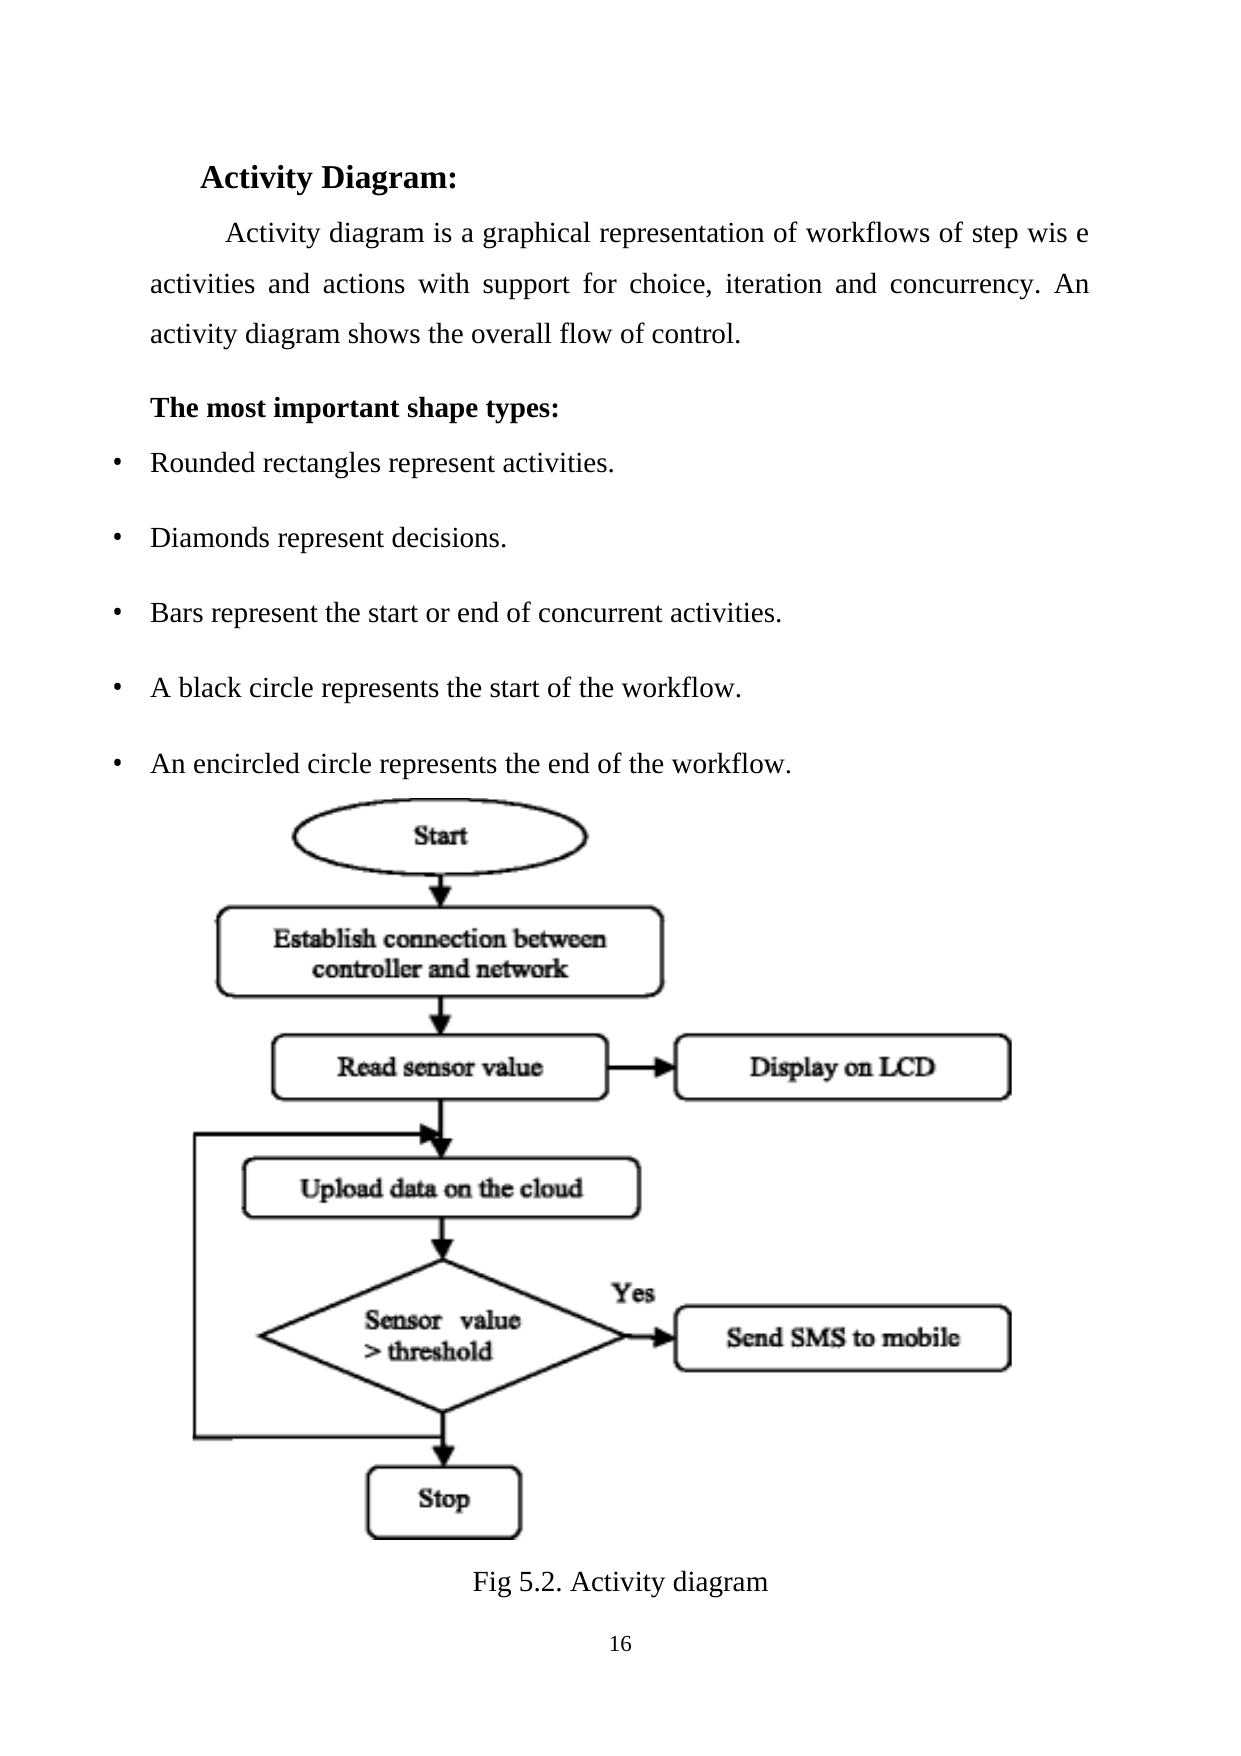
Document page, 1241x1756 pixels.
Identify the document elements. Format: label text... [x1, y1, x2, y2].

picture [192, 798, 1012, 1540]
list An encircled circle represents the end of the workflow. [112, 742, 1121, 782]
subtitle Activity Diagram: [150, 158, 1121, 196]
text Activity diagram is a graphical representation of workflows of step wis e activities and actions with support for choice, iteration and concurrency. An activity diagram shows the overall flow of control. [150, 215, 1091, 349]
list Diamonds represent decisions. [112, 516, 1121, 556]
list A black circle represents the start of the workflow. [112, 667, 1121, 706]
subtitle The most important shape types: [150, 390, 1121, 424]
list Bars represent the start or end of concurrent activities. [112, 591, 1121, 631]
list Rounded rectangles represent activities. [112, 441, 1121, 481]
